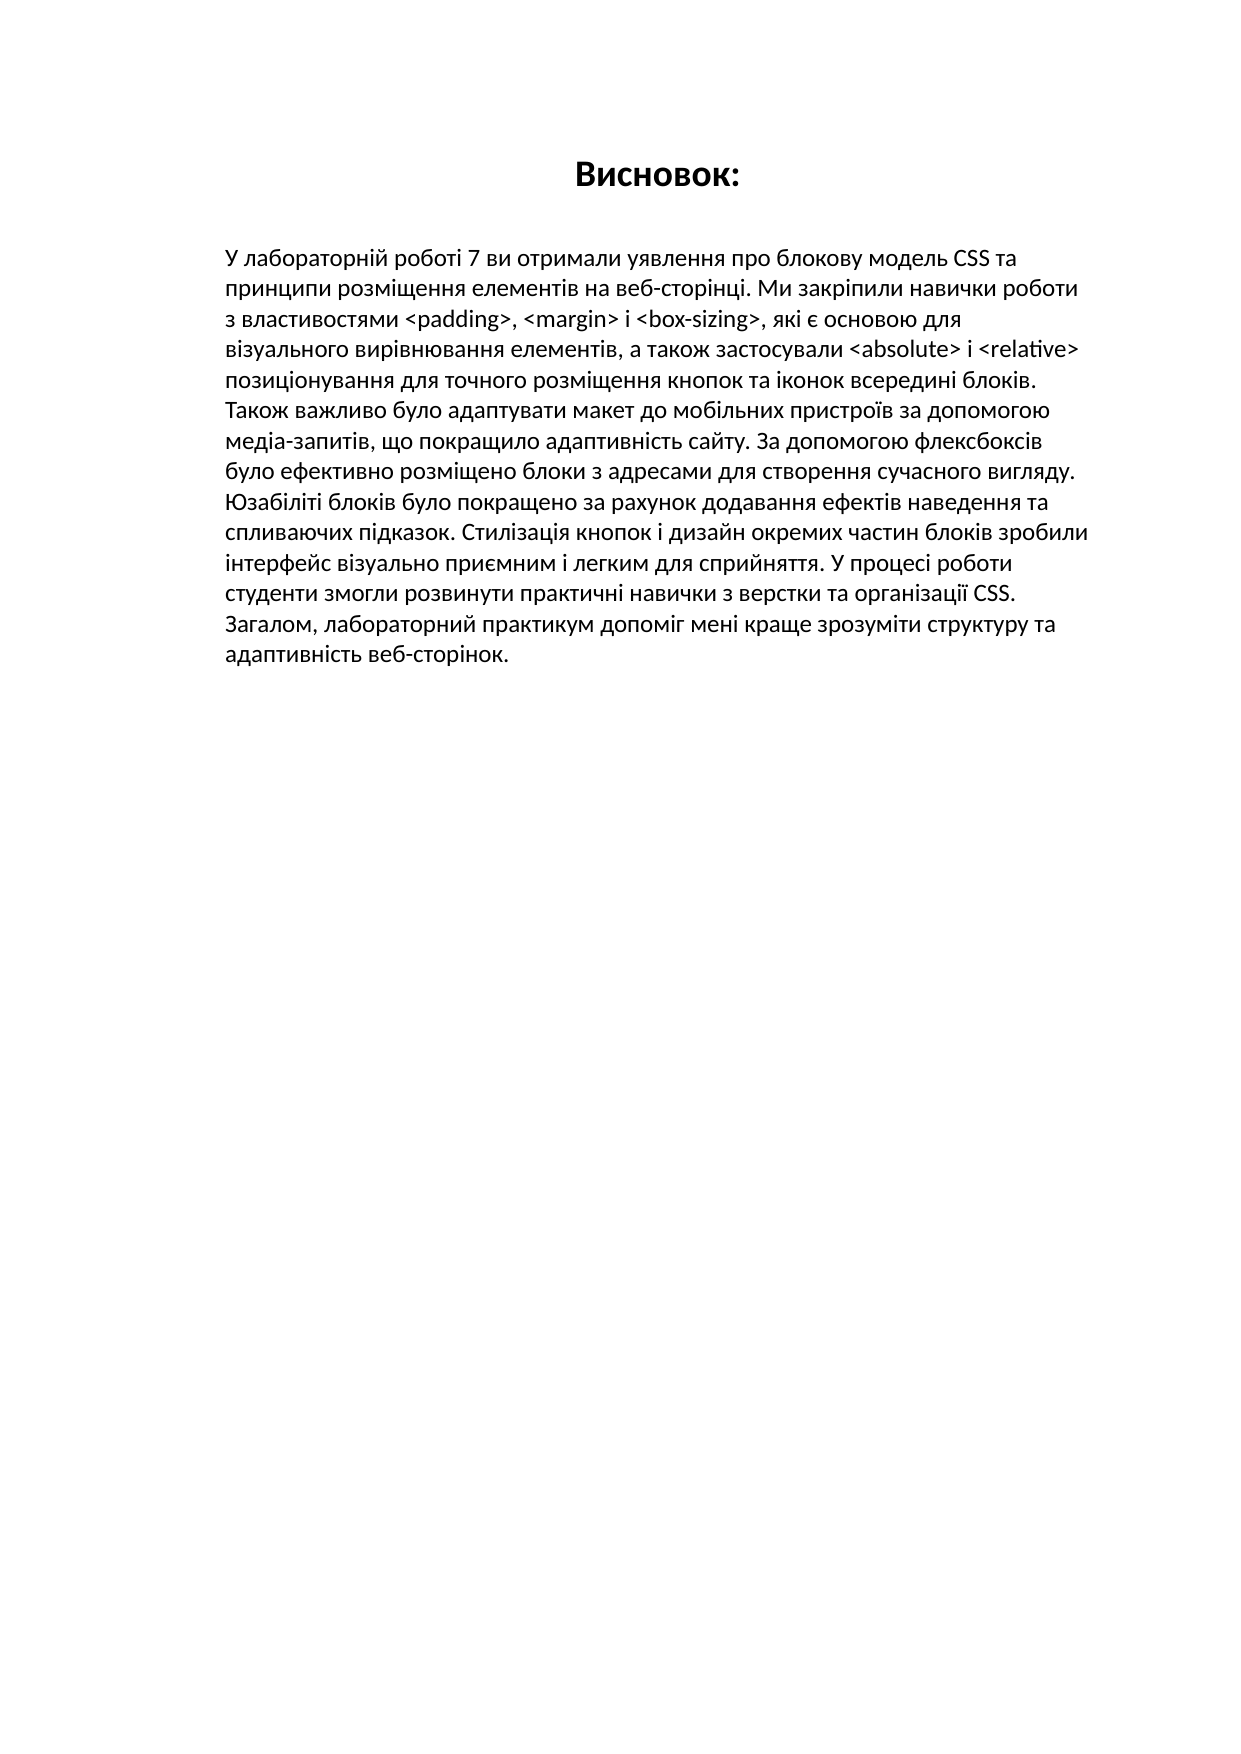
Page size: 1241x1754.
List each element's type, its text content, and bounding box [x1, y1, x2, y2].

list У лабораторній роботі 7 ви отримали уявлення про блокову модель CSS та принципи розміщення елементів на веб-сторінці. Ми закріпили навички роботи з властивостями <padding>, <margin> і <box-sizing>, які є основою для візуального вирівнювання елементів, а також застосували <absolute> і <relative> позиціонування для точного розміщення кнопок та іконок всередині блоків. Також важливо було адаптувати макет до мобільних пристроїв за допомогою медіа-запитів, що покращило адаптивність сайту. За допомогою флексбоксів було ефективно розміщено блоки з адресами для створення сучасного вигляду. Юзабіліті блоків було покращено за рахунок додавання ефектів наведення та спливаючих підказок. Стилізація кнопок і дизайн окремих частин блоків зробили інтерфейс візуально приємним і легким для сприйняття. У процесі роботи студенти змогли розвинути практичні навички з верстки та організації CSS. Загалом, лабораторний практикум допоміг мені краще зрозуміти структуру та адаптивність веб-сторінок. [225, 242, 1090, 669]
list Висновок: [225, 150, 1090, 196]
